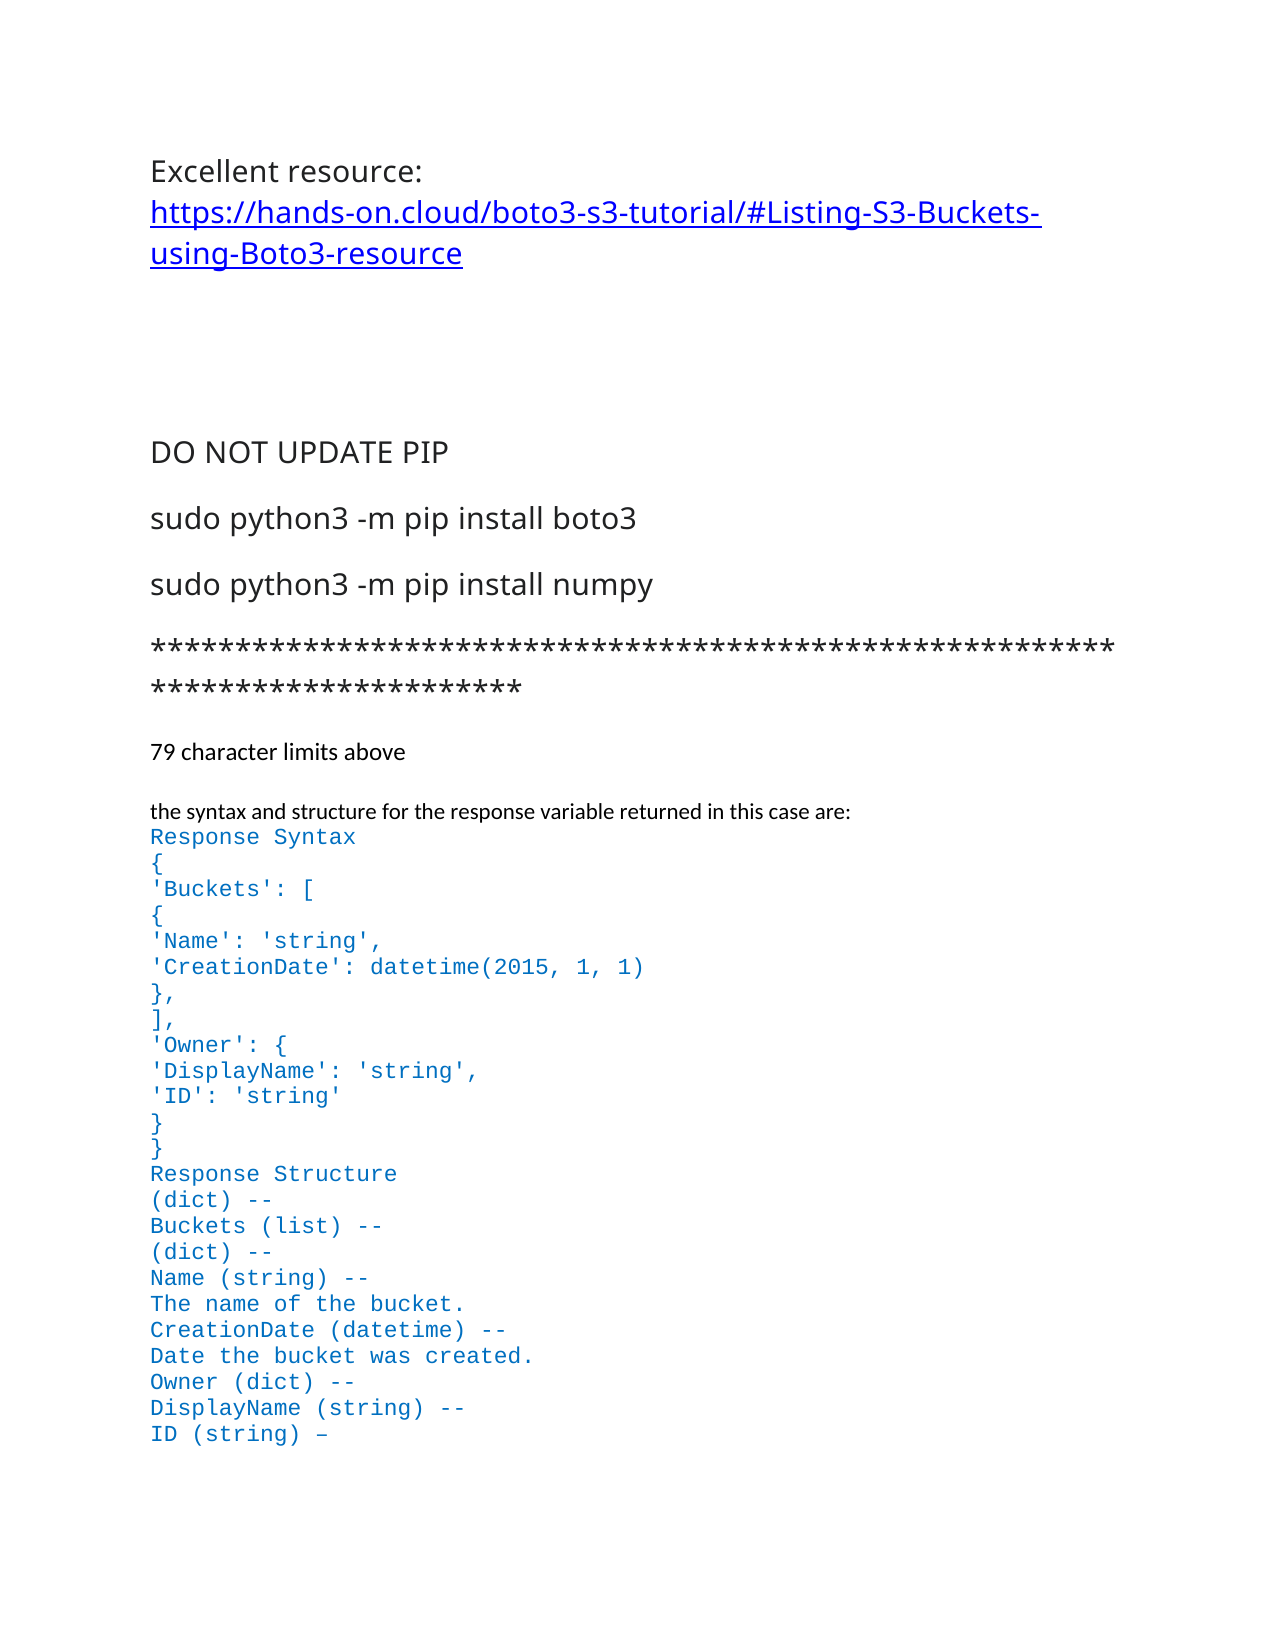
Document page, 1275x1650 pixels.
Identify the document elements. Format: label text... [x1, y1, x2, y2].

text 'Buckets': [ [150, 877, 1125, 903]
text 79 character limits above [150, 736, 1125, 767]
text 'DisplayName': 'string', [150, 1059, 1125, 1085]
text 'ID': 'string' [150, 1085, 1125, 1111]
text the syntax and structure for the response variable returned in this case are: [150, 797, 1125, 826]
text Excellent resource: https://hands-on.cloud/boto3-s3-tutorial/#Listing-S3-Buckets-using-Boto3-resource [150, 150, 1125, 273]
text Response Structure [150, 1163, 1125, 1189]
text ******************************************************************************* [150, 629, 1125, 711]
text DO NOT UPDATE PIP [150, 431, 1125, 472]
text ], [150, 1007, 1125, 1033]
text The name of the bucket. [150, 1292, 1125, 1318]
text DisplayName (string) -- [150, 1396, 1125, 1422]
text sudo python3 -m pip install numpy [150, 563, 1125, 604]
text 'Name': 'string', [150, 929, 1125, 955]
text Date the bucket was created. [150, 1344, 1125, 1370]
text Buckets (list) -- [150, 1214, 1125, 1241]
text } [150, 1137, 1125, 1163]
text Name (string) -- [150, 1266, 1125, 1292]
text } [150, 1111, 1125, 1137]
text CreationDate (datetime) -- [150, 1318, 1125, 1344]
text (dict) -- [150, 1189, 1125, 1214]
text (dict) -- [150, 1241, 1125, 1266]
text { [150, 851, 1125, 877]
text sudo python3 -m pip install boto3 [150, 497, 1125, 538]
text 'Owner': { [150, 1033, 1125, 1059]
text 'CreationDate': datetime(2015, 1, 1) [150, 955, 1125, 981]
text Response Syntax [150, 826, 1125, 851]
text }, [150, 981, 1125, 1007]
text { [150, 903, 1125, 929]
text ID (string) – [150, 1422, 1125, 1448]
text Owner (dict) -- [150, 1370, 1125, 1396]
